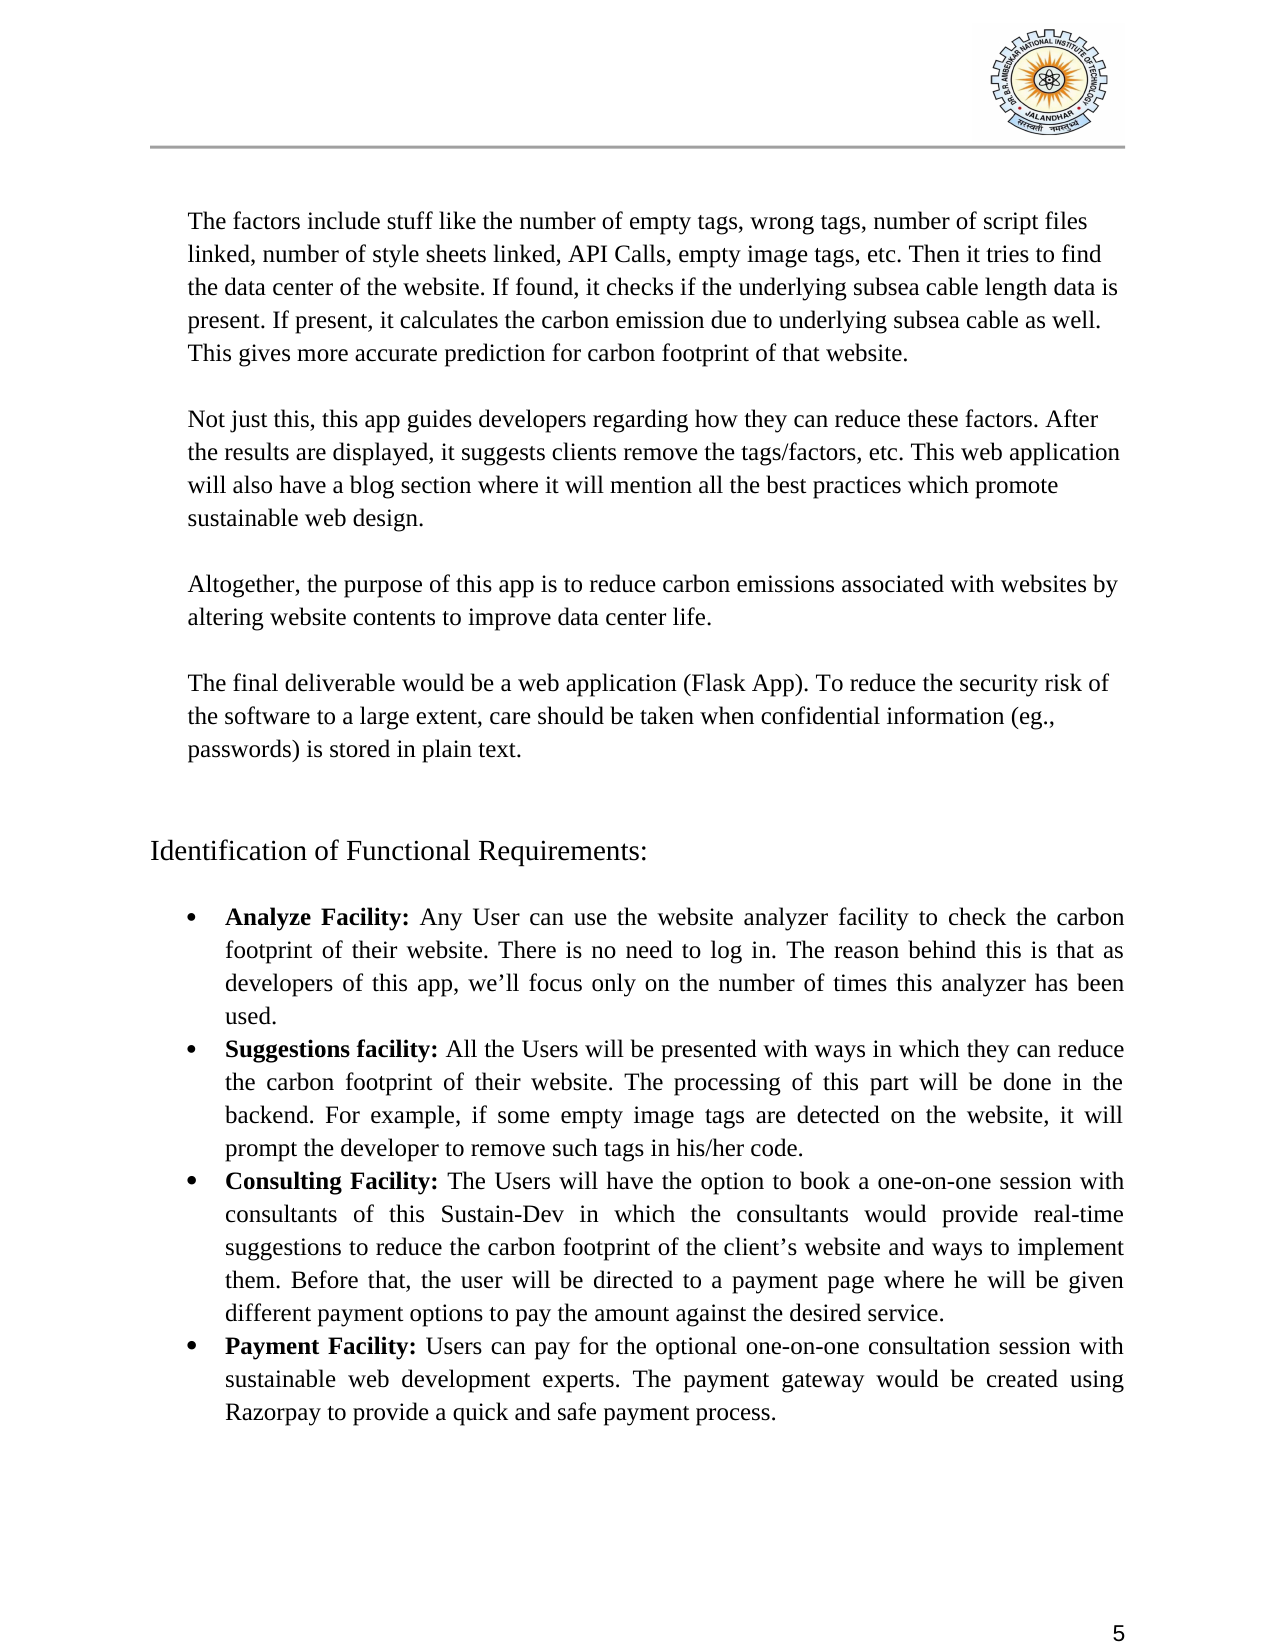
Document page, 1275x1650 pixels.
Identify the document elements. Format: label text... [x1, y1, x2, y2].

text Not just this, this app guides developers regarding how they can reduce these factors. After the results are displayed, it suggests clients remove the tags/factors, etc. This web application will also have a blog section where it will mention all the best practices which promote sustainable web design. [187, 404, 1125, 532]
list Consulting Facility: The Users will have the option to book a one-on-one session with consultants of this Sustain-Dev in which the consultants would provide real-time suggestions to reduce the carbon footprint of the client’s website and ways to implement them. Before that, the user will be directed to a payment page where he will be given different payment options to pay the amount against the desired service. [187, 1166, 1148, 1327]
subtitle Identification of Functional Requirements: [150, 833, 1125, 867]
list Suggestions facility: All the Users will be presented with ways in which they can reduce the carbon footprint of their website. The processing of this part will be done in the backend. For example, if some empty image tags are detected on the website, it will prompt the developer to remove such tags in his/her code. [187, 1034, 1148, 1162]
text Altogether, the purpose of this app is to reduce carbon emissions associated with websites by altering website contents to improve data center life. [187, 569, 1125, 631]
list Payment Facility: Users can pay for the optional one-on-one consultation session with sustainable web development experts. The payment gateway would be created using Razorpay to provide a quick and safe payment process. [187, 1331, 1148, 1426]
list Analyze Facility: Any User can use the website analyzer facility to check the carbon footprint of their website. There is no need to log in. The reason behind this is that as developers of this app, we’ll focus only on the number of times this analyzer has been used. [187, 902, 1148, 1030]
text The factors include stuff like the number of empty tags, wrong tags, number of script files linked, number of style sheets linked, API Calls, empty image tags, etc. Then it tries to find the data center of the website. If found, it checks if the underlying subsea cable length data is present. If present, it calculates the carbon emission due to underlying subsea cable as well. This gives more accurate prediction for carbon footprint of that website. [187, 206, 1125, 367]
text The final deliverable would be a web application (Flask App). To reduce the security risk of the software to a large extent, care should be taken when confidential information (eg., passwords) is stored in plain text. [187, 668, 1125, 763]
picture [971, 23, 1125, 142]
